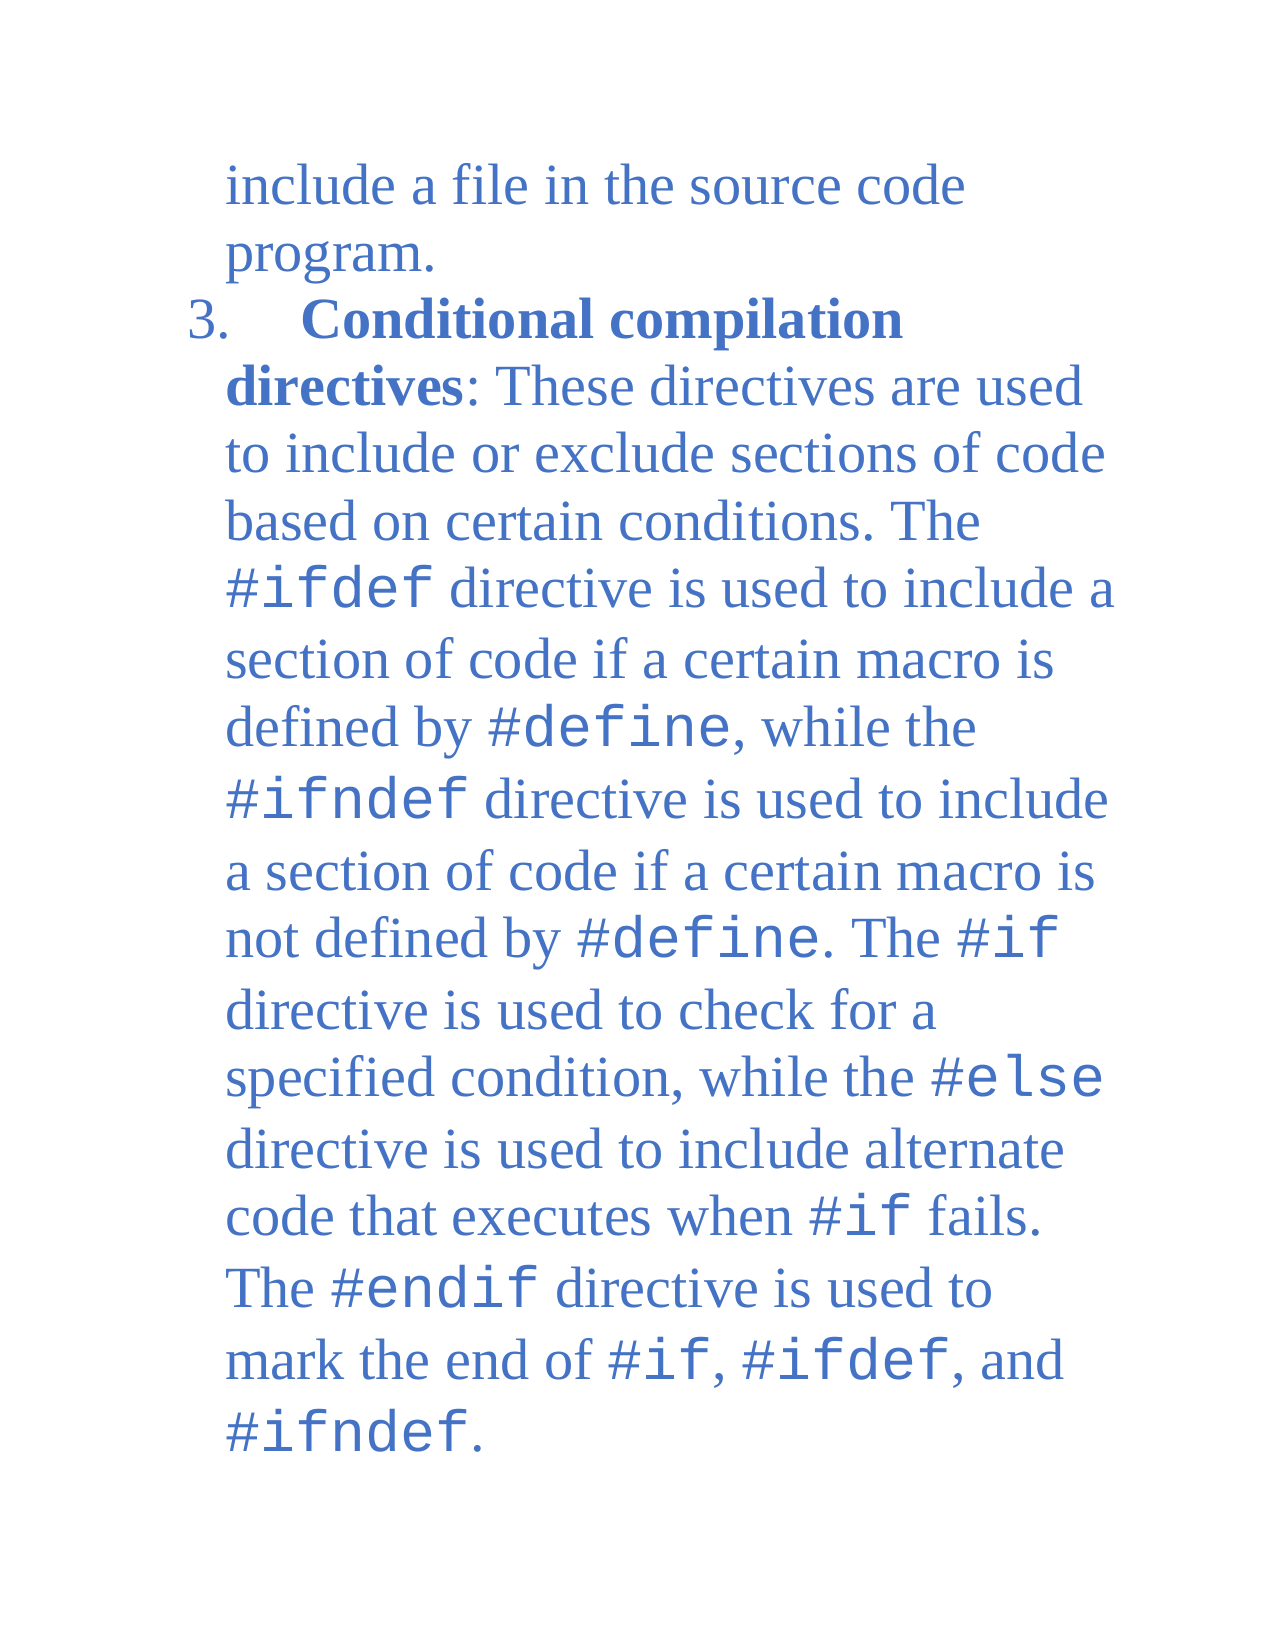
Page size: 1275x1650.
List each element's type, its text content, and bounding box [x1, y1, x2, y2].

list Conditional compilation directives: These directives are used to include or exclude sections of code based on certain conditions. The #ifdef directive is used to include a section of code if a certain macro is defined by #define, while the #ifndef directive is used to include a section of code if a certain macro is not defined by #define. The #if directive is used to check for a specified condition, while the #else directive is used to include alternate code that executes when #if fails. The #endif directive is used to mark the end of #if, #ifdef, and #ifndef. [187, 313, 1125, 1498]
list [187, 150, 1125, 284]
